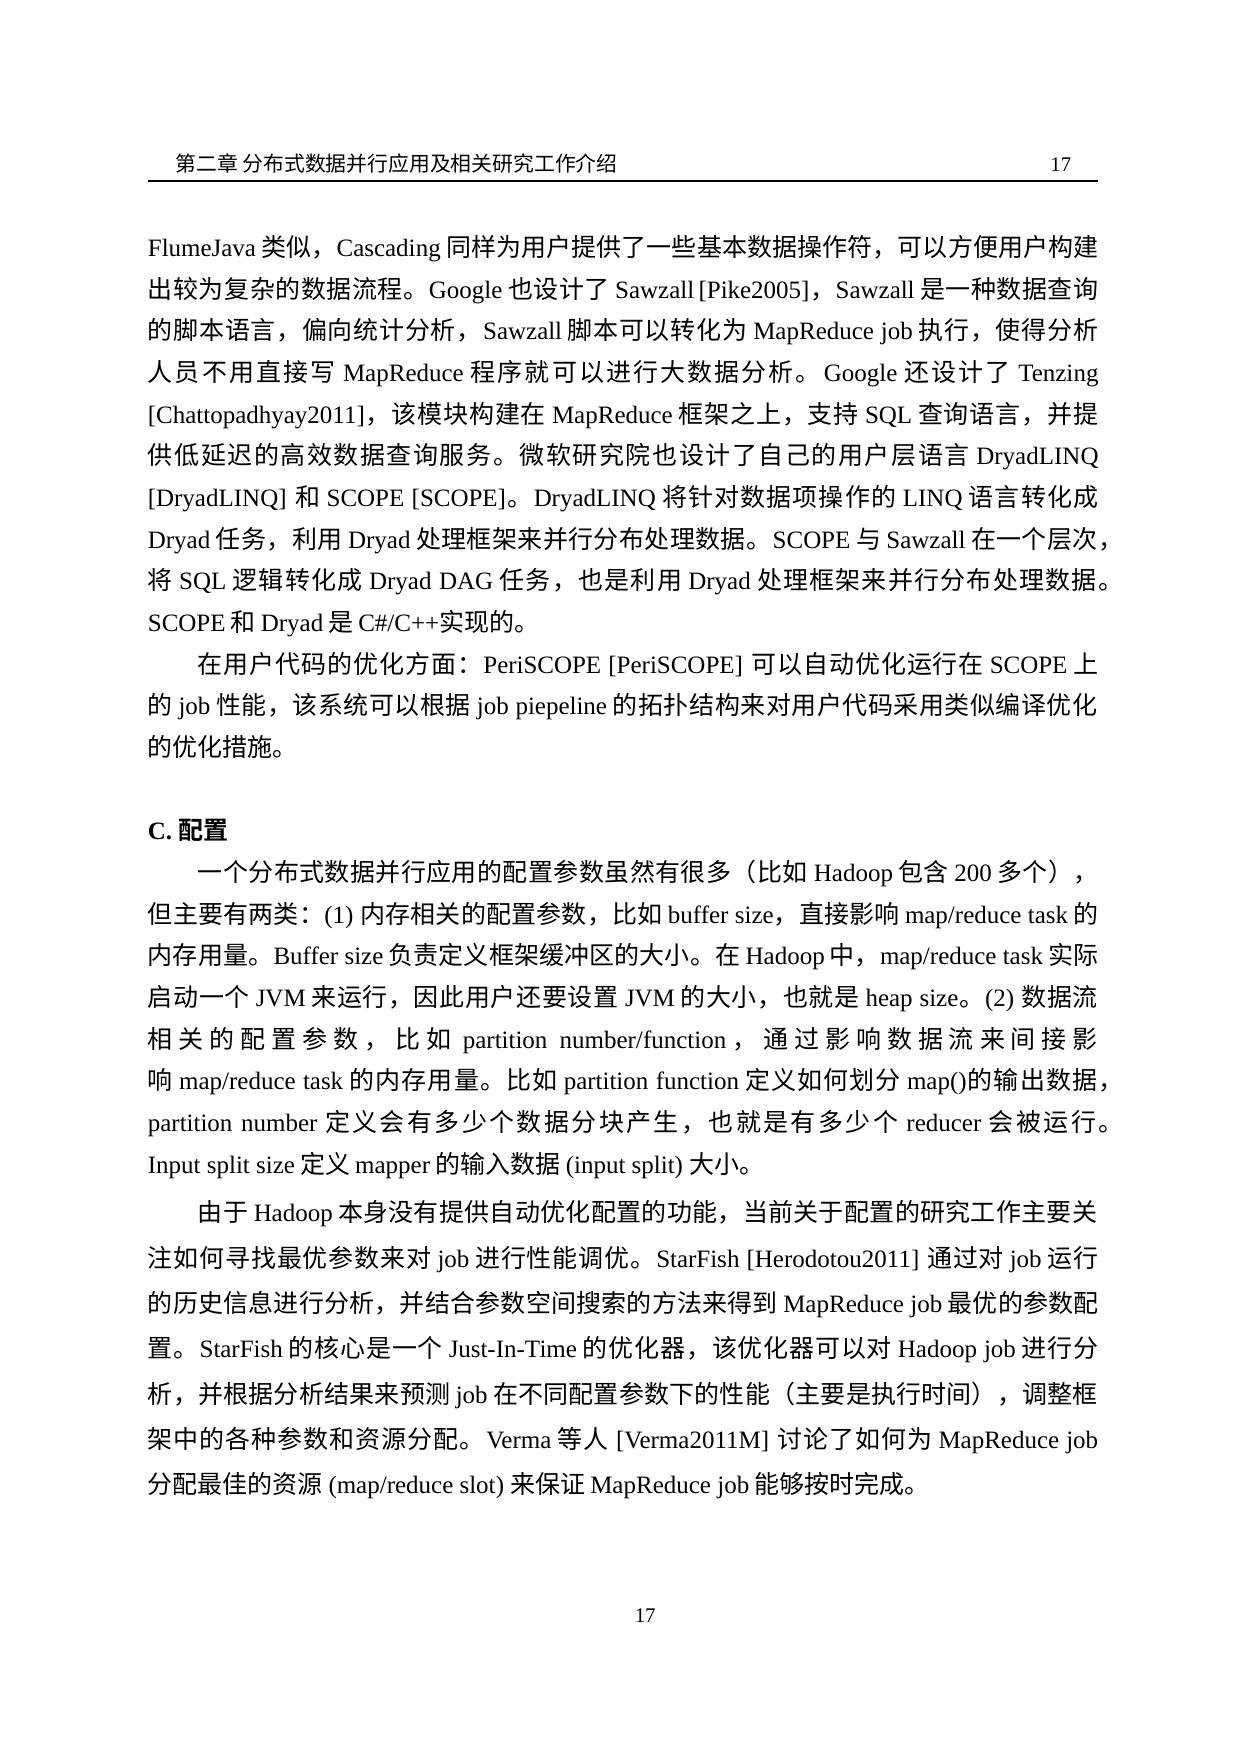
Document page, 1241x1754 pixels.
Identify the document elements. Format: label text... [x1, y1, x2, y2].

text 在用户代码的优化方面：PeriSCOPE [PeriSCOPE] 可以自动优化运行在SCOPE上的job性能，该系统可以根据job piepeline的拓扑结构来对用户代码采用类似编译优化的优化措施。 [148, 639, 1098, 764]
text 由于Hadoop本身没有提供自动优化配置的功能，当前关于配置的研究工作主要关注如何寻找最优参数来对job进行性能调优。StarFish [Herodotou2011] 通过对job运行的历史信息进行分析，并结合参数空间搜索的方法来得到MapReduce job最优的参数配置。StarFish的核心是一个Just-In-Time的优化器，该优化器可以对Hadoop job进行分析，并根据分析结果来预测job在不同配置参数下的性能（主要是执行时间），调整框架中的各种参数和资源分配。Verma等人 [Verma2011M] 讨论了如何为MapReduce job分配最佳的资源 (map/reduce slot) 来保证MapReduce job能够按时完成。 [148, 1193, 1098, 1501]
text C. 配置 [148, 805, 1098, 847]
text 一个分布式数据并行应用的配置参数虽然有很多（比如Hadoop包含200多个），但主要有两类：(1) 内存相关的配置参数，比如buffer size，直接影响map/reduce task的内存用量。Buffer size负责定义框架缓冲区的大小。在Hadoop中，map/reduce task实际启动一个JVM来运行，因此用户还要设置JVM的大小，也就是heap size。(2) 数据流相关的配置参数，比如partition number/function，通过影响数据流来间接影响map/reduce task的内存用量。比如partition function定义如何划分map()的输出数据，partition number定义会有多少个数据分块产生，也就是有多少个reducer会被运行。Input split size定义mapper的输入数据 (input split) 大小。 [148, 847, 1098, 1180]
